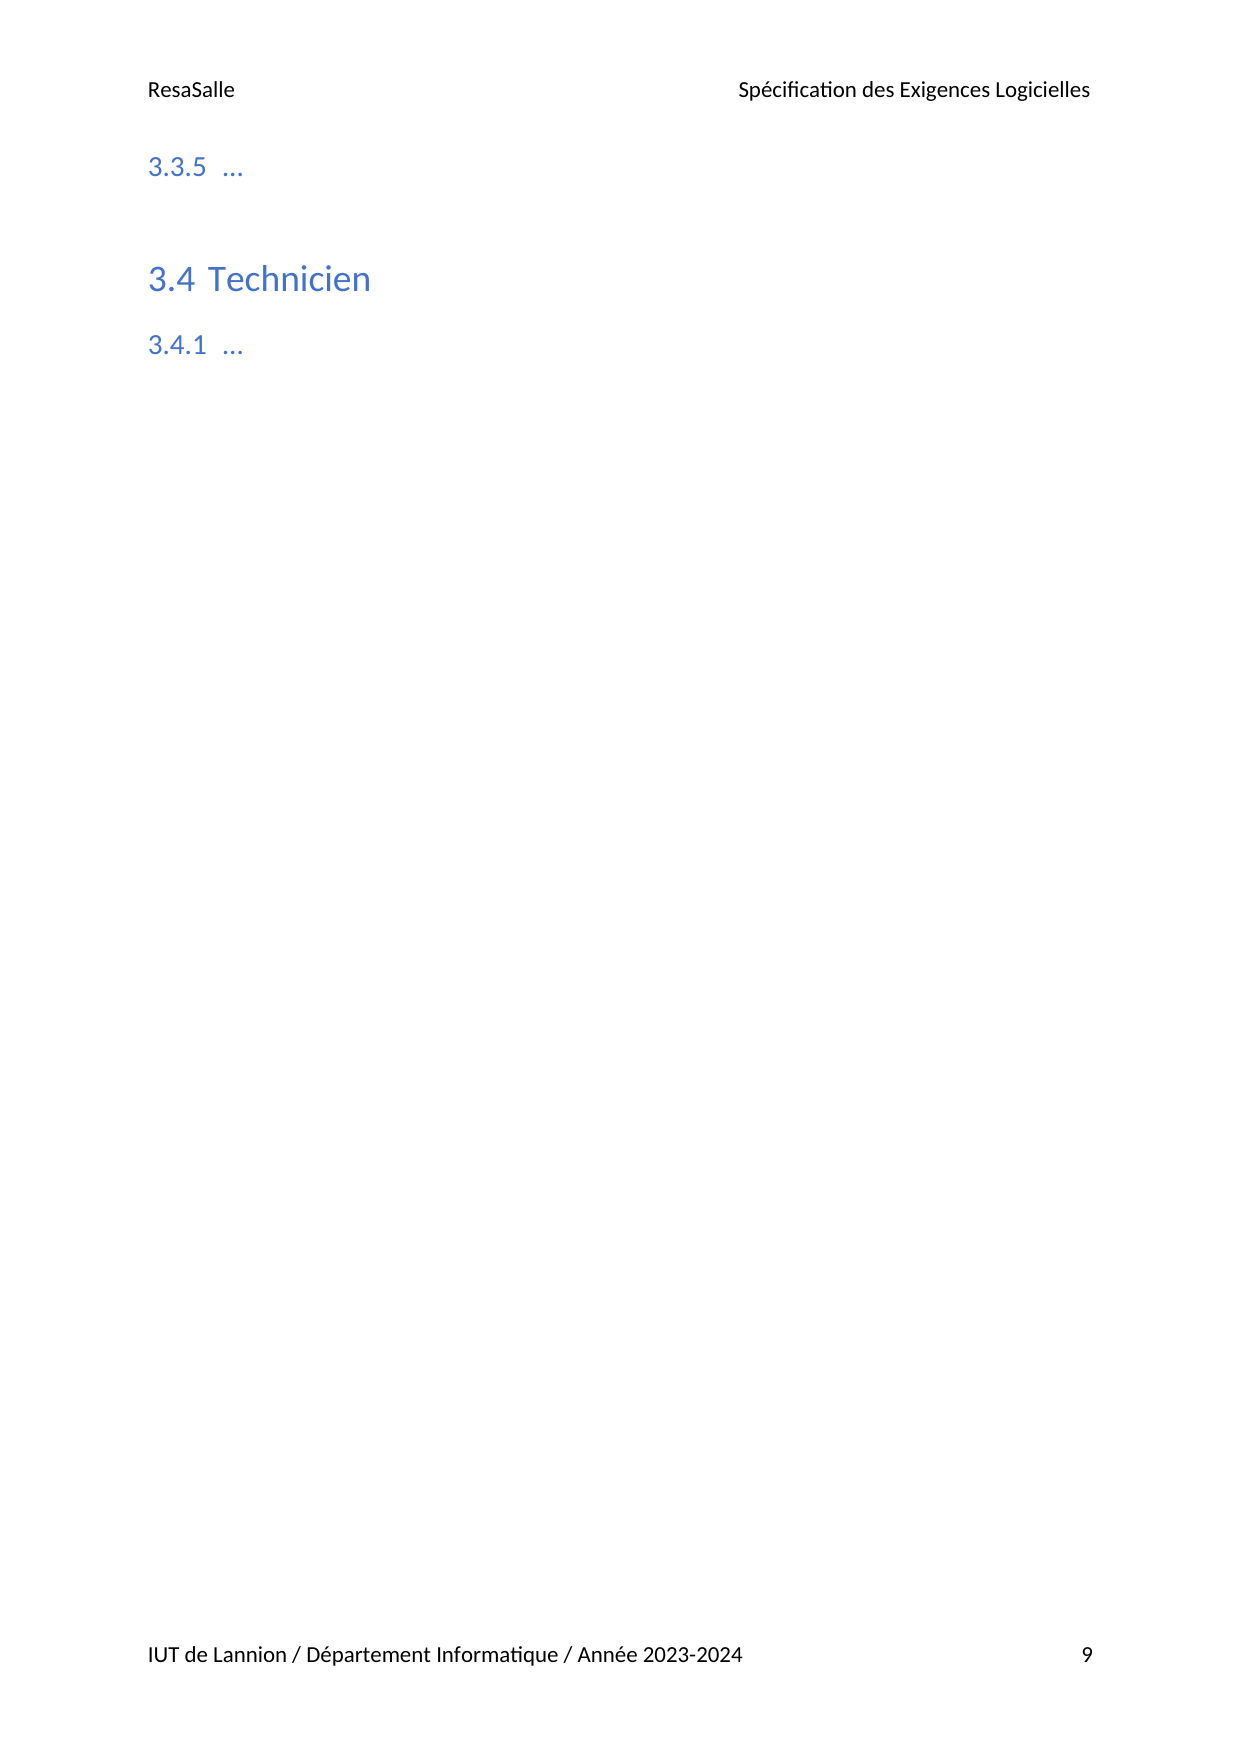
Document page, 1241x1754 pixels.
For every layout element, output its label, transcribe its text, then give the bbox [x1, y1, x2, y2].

subtitle … [148, 148, 1093, 183]
subtitle … [148, 326, 1093, 361]
subtitle Technicien [148, 255, 1093, 301]
